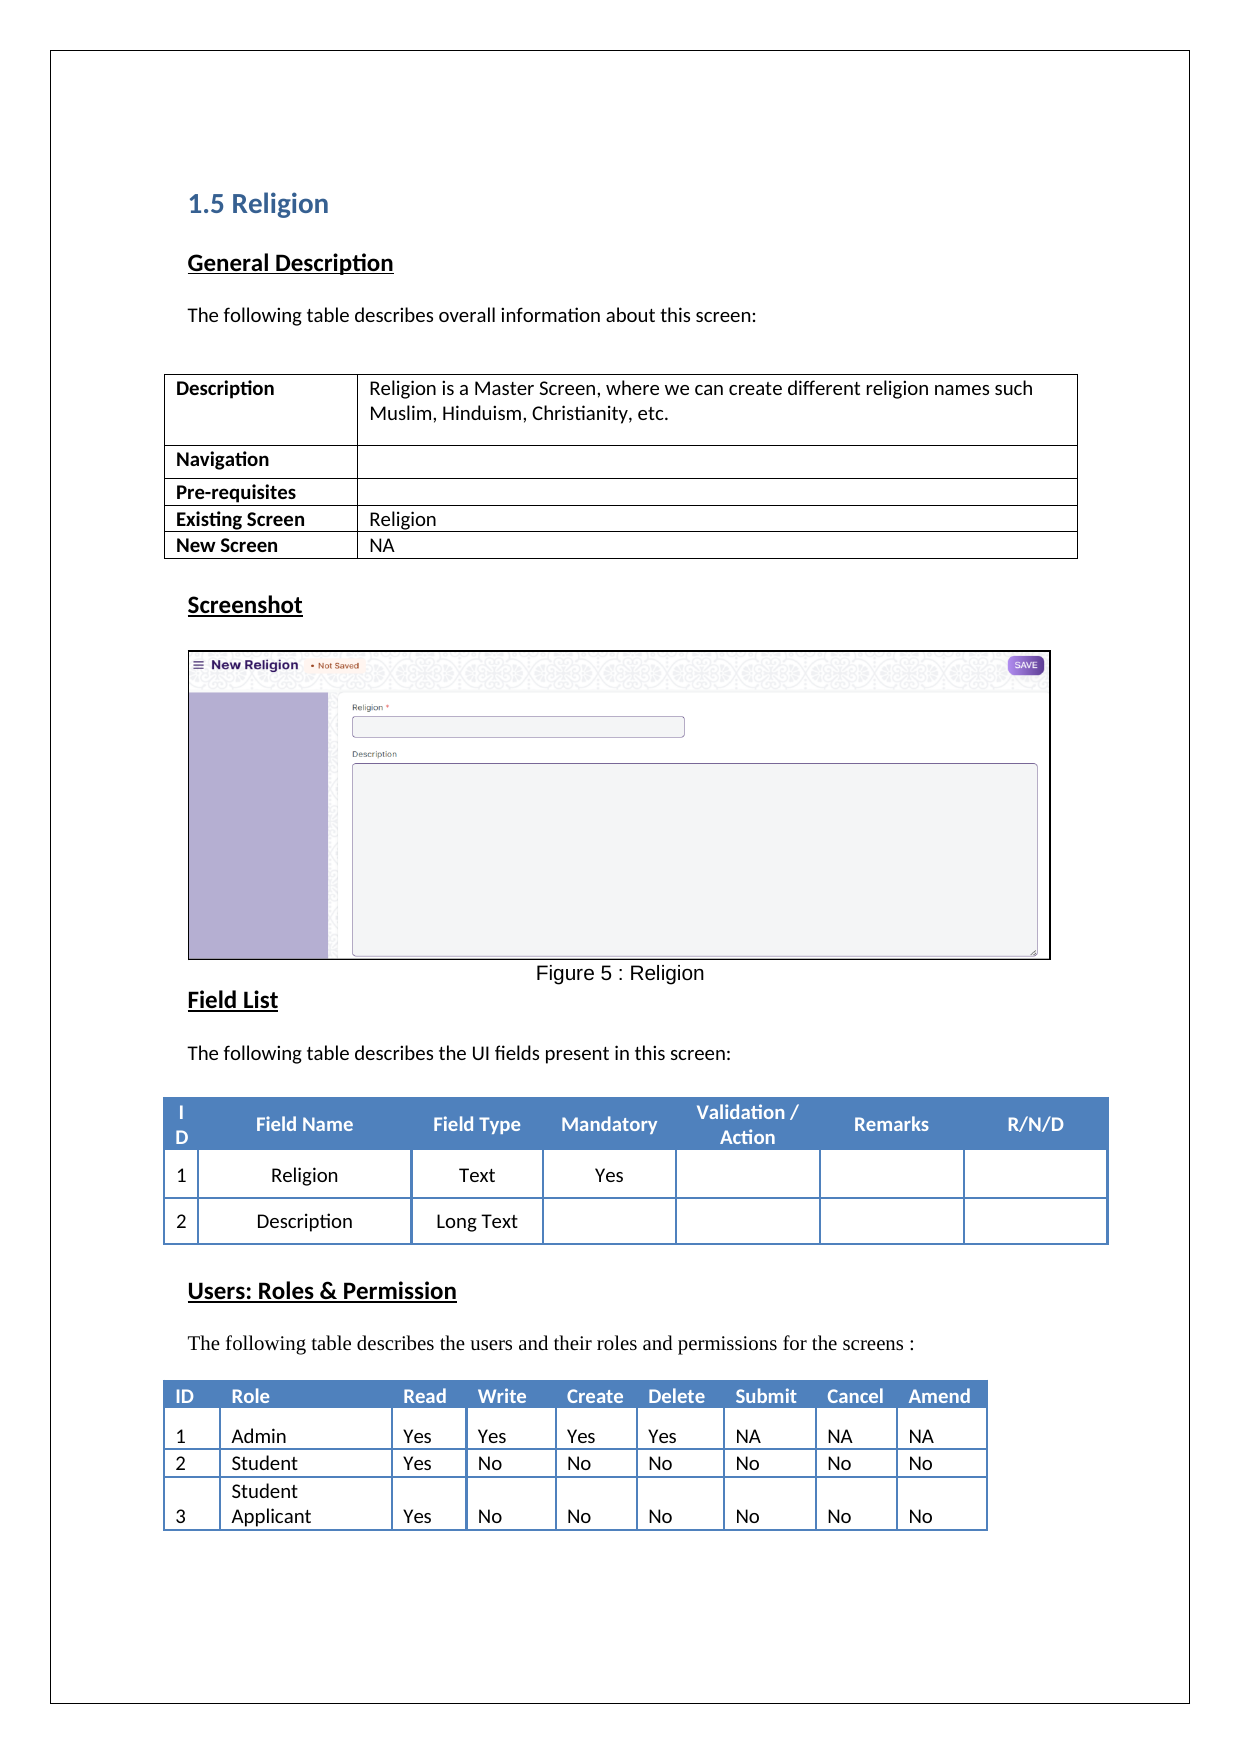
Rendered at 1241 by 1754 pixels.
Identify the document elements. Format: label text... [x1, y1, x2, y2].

table_cell 2 [165, 1450, 219, 1476]
table_header Role [221, 1382, 391, 1408]
list Field List [187, 984, 1053, 1015]
table_cell Long Text [413, 1199, 542, 1243]
table_cell [965, 1199, 1106, 1243]
table_cell No [817, 1478, 896, 1529]
table_cell Existing Screen [165, 506, 357, 531]
table_header Read [393, 1382, 465, 1408]
table_cell No [817, 1450, 896, 1476]
picture [189, 652, 1049, 959]
table_header Description [165, 375, 357, 445]
table_cell Student Applicant [221, 1478, 391, 1529]
text Figure 5 : Religion [187, 960, 1053, 984]
table_cell [965, 1155, 1106, 1197]
list Users: Roles & Permission [187, 1275, 1053, 1306]
table_cell Yes [557, 1413, 636, 1448]
table_header Validation / Action [677, 1099, 819, 1150]
table_cell Yes [393, 1413, 465, 1448]
table_header Mandatory [544, 1099, 675, 1150]
table_cell 2 [165, 1199, 197, 1243]
table_cell No [557, 1450, 636, 1476]
table_header Religion is a Master Screen, where we can create different religion names such Muslim, Hinduism, Christianity, etc. [358, 375, 1077, 445]
table_header Field Name [199, 1099, 410, 1150]
table_cell Pre-requisites [165, 479, 357, 505]
table_header Field Type [413, 1099, 542, 1150]
table_cell NA [898, 1413, 986, 1448]
table_cell No [725, 1478, 815, 1529]
table_cell Religion [358, 506, 1077, 531]
table_header Write [468, 1382, 555, 1408]
table_cell No [638, 1478, 723, 1529]
list The following table describes the UI fields present in this screen: [187, 1040, 1053, 1066]
table_cell Yes [393, 1450, 465, 1476]
table_header ID [165, 1382, 219, 1408]
table_cell Yes [393, 1478, 465, 1529]
text The following table describes overall information about this screen: [187, 303, 1053, 328]
table_cell NA [358, 532, 1077, 558]
table_cell New Screen [165, 532, 357, 558]
table_cell No [468, 1450, 555, 1476]
table_header Submit [725, 1382, 815, 1408]
table_cell Navigation [165, 446, 357, 478]
table_cell Yes [544, 1155, 675, 1197]
table_header ID [165, 1099, 197, 1150]
table_cell NA [817, 1413, 896, 1448]
list General Description [187, 247, 1053, 277]
table_header R/N/D [965, 1099, 1106, 1150]
table_cell Student [221, 1450, 391, 1476]
table_cell No [725, 1450, 815, 1476]
table_cell [677, 1155, 819, 1197]
table_cell Yes [638, 1413, 723, 1448]
table_cell No [468, 1478, 555, 1529]
table_cell Yes [468, 1413, 555, 1448]
table_cell [358, 446, 1077, 478]
table_cell Text [413, 1155, 542, 1197]
table_cell No [638, 1450, 723, 1476]
table_header Create [557, 1382, 636, 1408]
table_cell [821, 1155, 963, 1197]
table_header Cancel [817, 1382, 896, 1408]
list Screenshot [187, 589, 1053, 620]
table_cell Admin [221, 1413, 391, 1448]
table_header Amend [898, 1382, 986, 1408]
table_cell [821, 1199, 963, 1243]
table_cell 1 [165, 1155, 197, 1197]
table_cell [677, 1199, 819, 1243]
table_cell Religion [199, 1155, 410, 1197]
table_cell 1 [165, 1413, 219, 1448]
table_cell [544, 1199, 675, 1243]
table_cell No [557, 1478, 636, 1529]
table_cell No [898, 1478, 986, 1529]
table_cell Description [199, 1199, 410, 1243]
table_cell No [898, 1450, 986, 1476]
list The following table describes the users and their roles and permissions for the screens : [187, 1331, 1053, 1355]
table_header Remarks [821, 1099, 963, 1150]
table_cell NA [725, 1413, 815, 1448]
table_cell [358, 479, 1077, 505]
subtitle Religion [187, 186, 1053, 221]
table_cell 3 [165, 1478, 219, 1529]
table_header Delete [638, 1382, 723, 1408]
